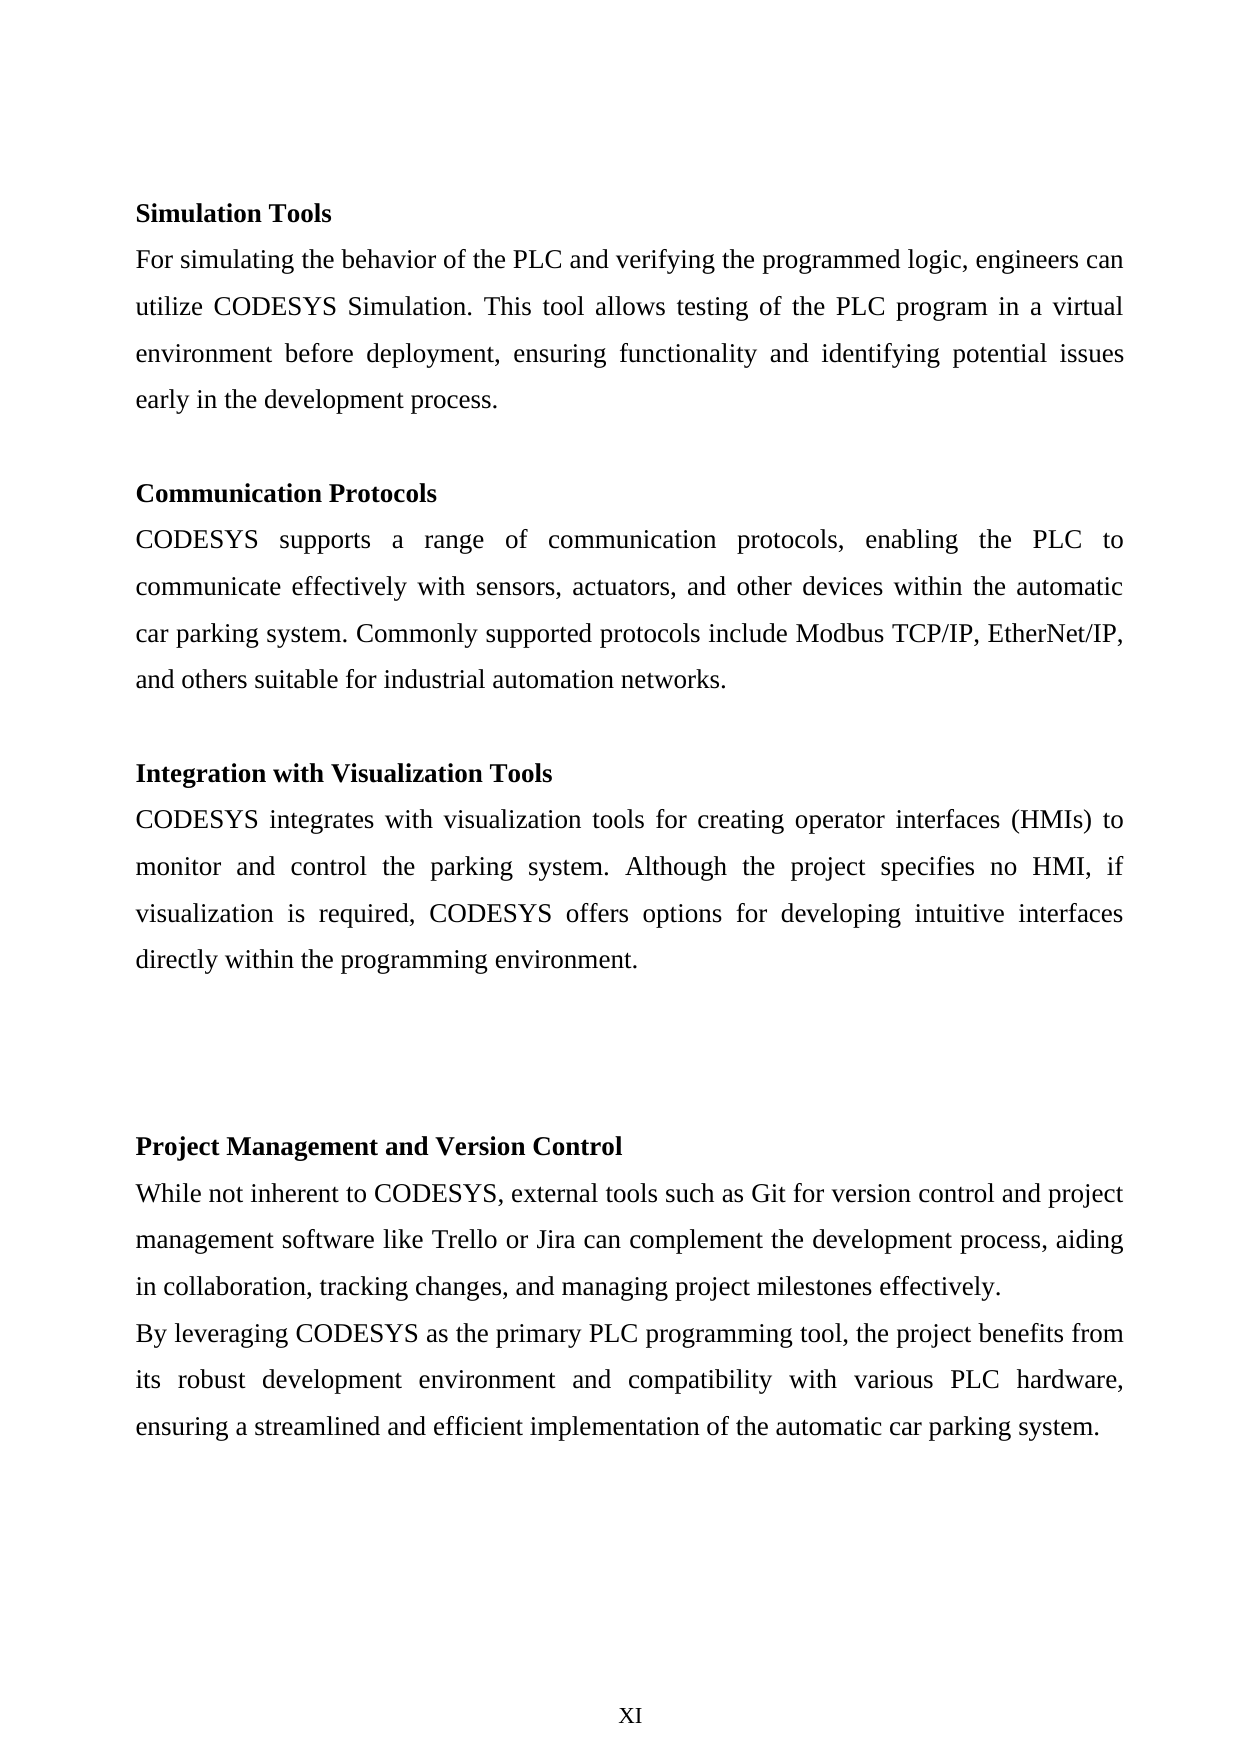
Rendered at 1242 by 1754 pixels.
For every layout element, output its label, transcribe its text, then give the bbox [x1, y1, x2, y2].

text Project Management and Version Control [135, 1130, 1125, 1161]
text While not inherent to CODESYS, external tools such as Git for version control and project management software like Trello or Jira can complement the development process, aiding in collaboration, tracking changes, and managing project milestones effectively. [135, 1177, 1125, 1301]
text Integration with Visualization Tools [135, 757, 1125, 788]
text For simulating the behavior of the PLC and verifying the programmed logic, engineers can utilize CODESYS Simulation. This tool allows testing of the PLC program in a virtual environment before deployment, ensuring functionality and identifying potential issues early in the development process. [135, 243, 1125, 414]
text Simulation Tools [135, 197, 1125, 228]
text By leveraging CODESYS as the primary PLC programming tool, the project benefits from its robust development environment and compatibility with various PLC hardware, ensuring a streamlined and efficient implementation of the automatic car parking system. [135, 1317, 1125, 1441]
text CODESYS integrates with visualization tools for creating operator interfaces (HMIs) to monitor and control the parking system. Although the project specifies no HMI, if visualization is required, CODESYS offers options for developing intuitive interfaces directly within the programming environment. [135, 803, 1125, 974]
text Communication Protocols [135, 477, 1125, 508]
text CODESYS supports a range of communication protocols, enabling the PLC to communicate effectively with sensors, actuators, and other devices within the automatic car parking system. Commonly supported protocols include Modbus TCP/IP, EtherNet/IP, and others suitable for industrial automation networks. [135, 523, 1125, 694]
